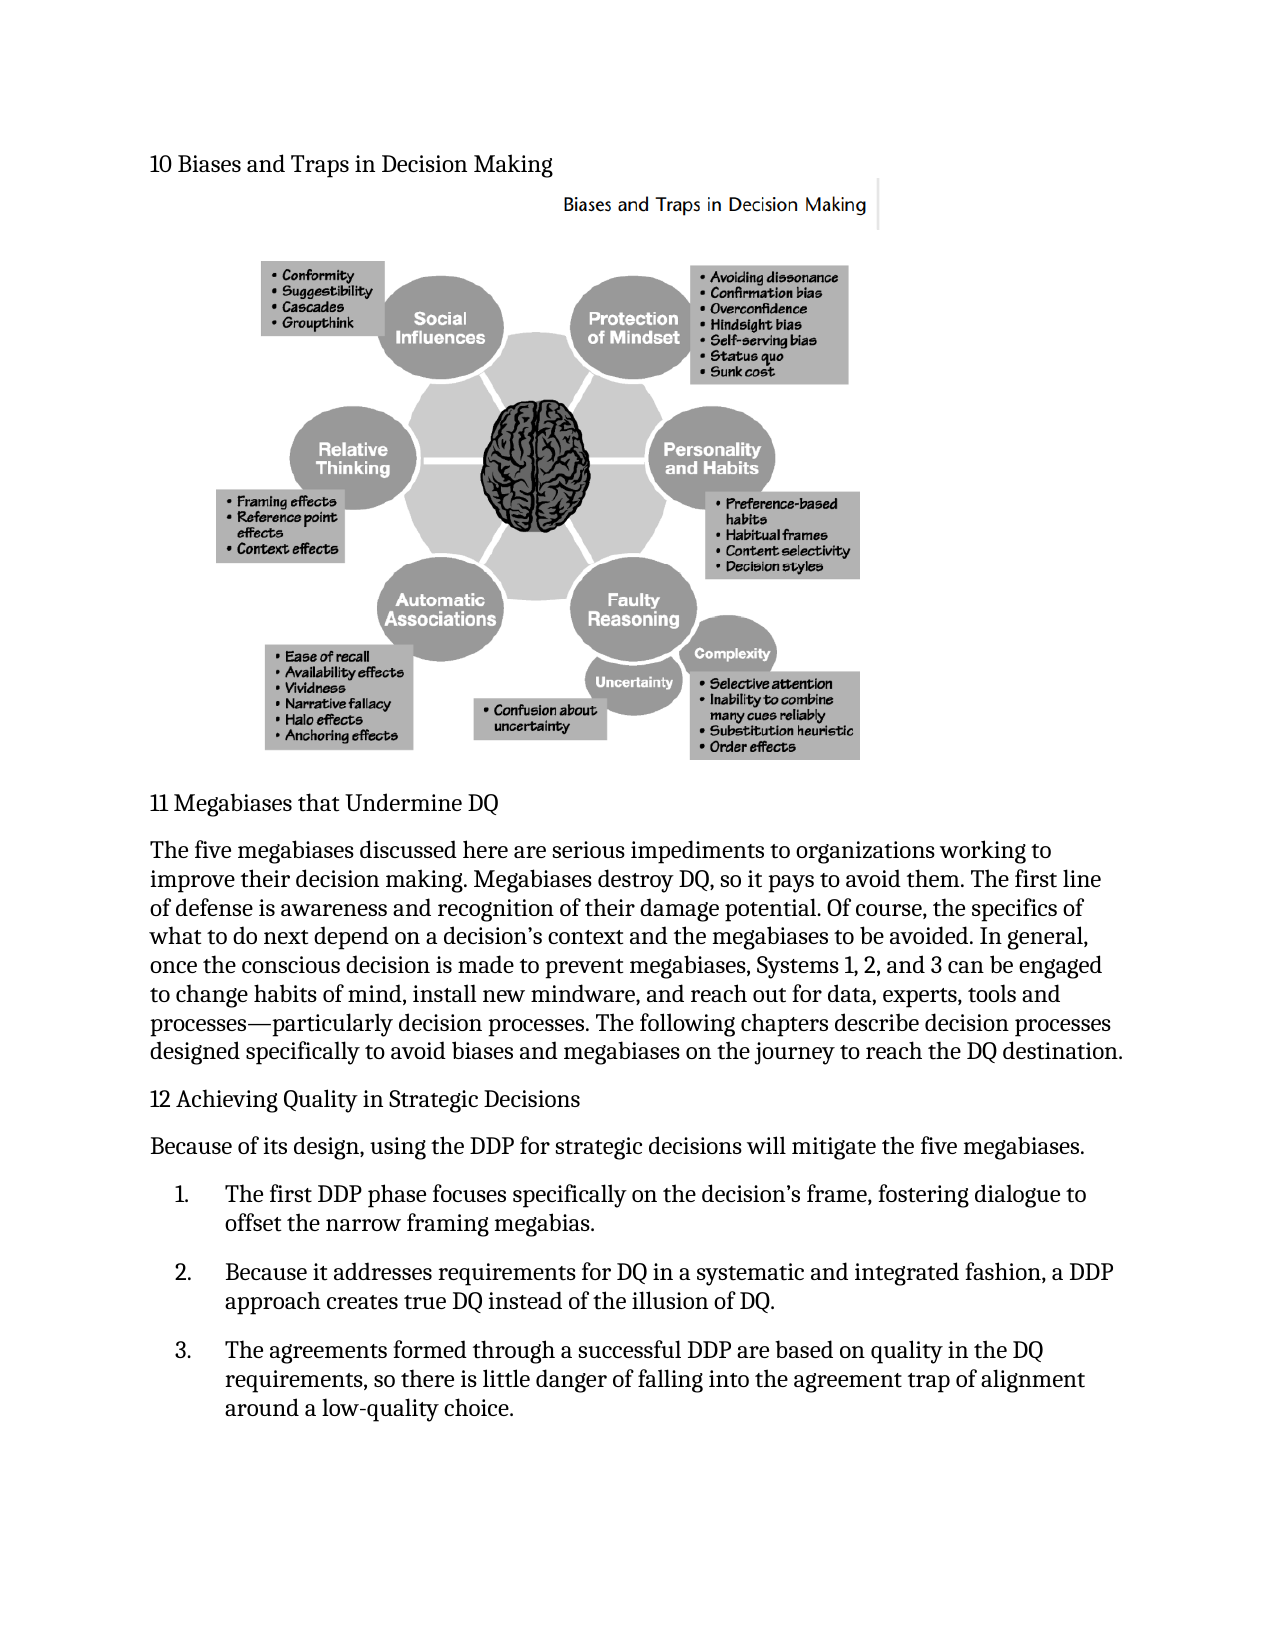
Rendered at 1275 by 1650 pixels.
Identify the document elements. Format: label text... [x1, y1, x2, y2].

list The first DDP phase focuses specifically on the decision’s frame, fostering dialogue to offset the narrow framing megabias. [175, 1180, 1125, 1237]
text 11 Megabiases that Undermine DQ [150, 788, 1125, 817]
list Because it addresses requirements for DQ in a systematic and integrated fashion, a DDP approach creates true DQ instead of the illusion of DQ. [175, 1258, 1125, 1316]
picture [168, 178, 880, 770]
list The agreements formed through a successful DDP are based on quality in the DQ requirements, so there is little danger of falling into the agreement trap of alignment around a low-quality choice. [175, 1336, 1125, 1423]
text 12 Achieving Quality in Strategic Decisions [150, 1085, 1125, 1113]
text The five megabiases discussed here are serious impediments to organizations working to improve their decision making. Megabiases destroy DQ, so it pays to avoid them. The first line of defense is awareness and recognition of their damage potential. Of course, the specifics of what to do next depend on a decision’s context and the megabiases to be avoided. In general, once the conscious decision is made to prevent megabiases, Systems 1, 2, and 3 can be engaged to change habits of mind, install new mindware, and reach out for data, experts, tools and processes—particularly decision processes. The following chapters describe decision processes designed specifically to avoid biases and megabiases on the journey to reach the DQ destination. [150, 836, 1125, 1066]
text Because of its design, using the DDP for strategic decisions will mitigate the five megabiases. [150, 1132, 1125, 1161]
